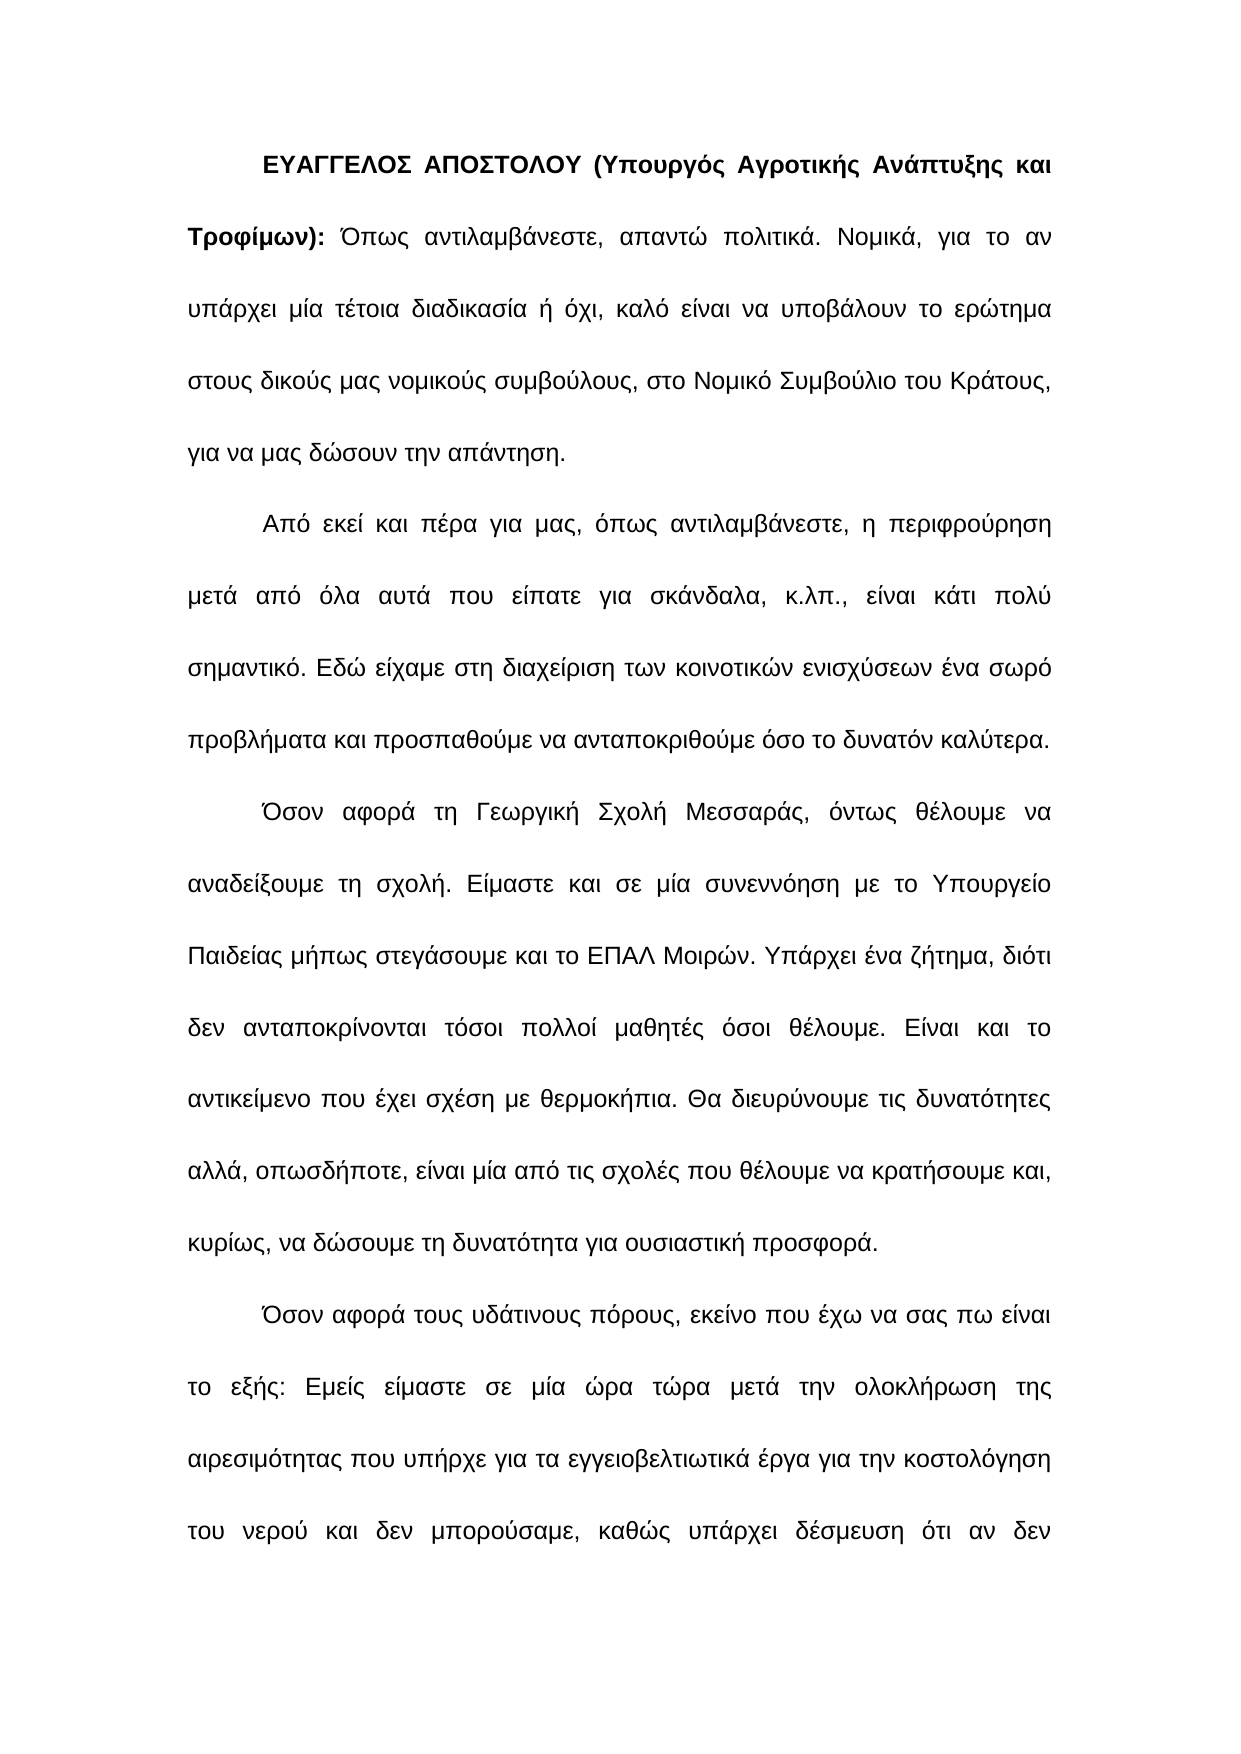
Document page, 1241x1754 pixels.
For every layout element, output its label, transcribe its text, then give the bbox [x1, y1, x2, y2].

text Όσον αφορά τη Γεωργική Σχολή Μεσσαράς, όντως θέλουμε να αναδείξουμε τη σχολή. Είμαστε και σε μία συνεννόηση με το Υπουργείο Παιδείας μήπως στεγάσουμε και το ΕΠΑΛ Μοιρών. Υπάρχει ένα ζήτημα, διότι δεν ανταποκρίνονται τόσοι πολλοί μαθητές όσοι θέλουμε. Είναι και το αντικείμενο που έχει σχέση με θερμοκήπια. Θα διευρύνουμε τις δυνατότητες αλλά, οπωσδήποτε, είναι μία από τις σχολές που θέλουμε να κρατήσουμε και, κυρίως, να δώσουμε τη δυνατότητα για ουσιαστική προσφορά. [187, 797, 1053, 1257]
text Από εκεί και πέρα για μας, όπως αντιλαμβάνεστε, η περιφρούρηση μετά από όλα αυτά που είπατε για σκάνδαλα, κ.λπ., είναι κάτι πολύ σημαντικό. Εδώ είχαμε στη διαχείριση των κοινοτικών ενισχύσεων ένα σωρό προβλήματα και προσπαθούμε να ανταποκριθούμε όσο το δυνατόν καλύτερα. [187, 509, 1053, 754]
text ΕΥΑΓΓΕΛΟΣ ΑΠΟΣΤΟΛΟΥ (Υπουργός Αγροτικής Ανάπτυξης και Τροφίμων): Όπως αντιλαμβάνεστε, απαντώ πολιτικά. Νομικά, για το αν υπάρχει μία τέτοια διαδικασία ή όχι, καλό είναι να υποβάλουν το ερώτημα στους δικούς μας νομικούς συμβούλους, στο Νομικό Συμβούλιο του Κράτους, για να μας δώσουν την απάντηση. [187, 150, 1053, 466]
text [187, 1300, 1053, 1544]
